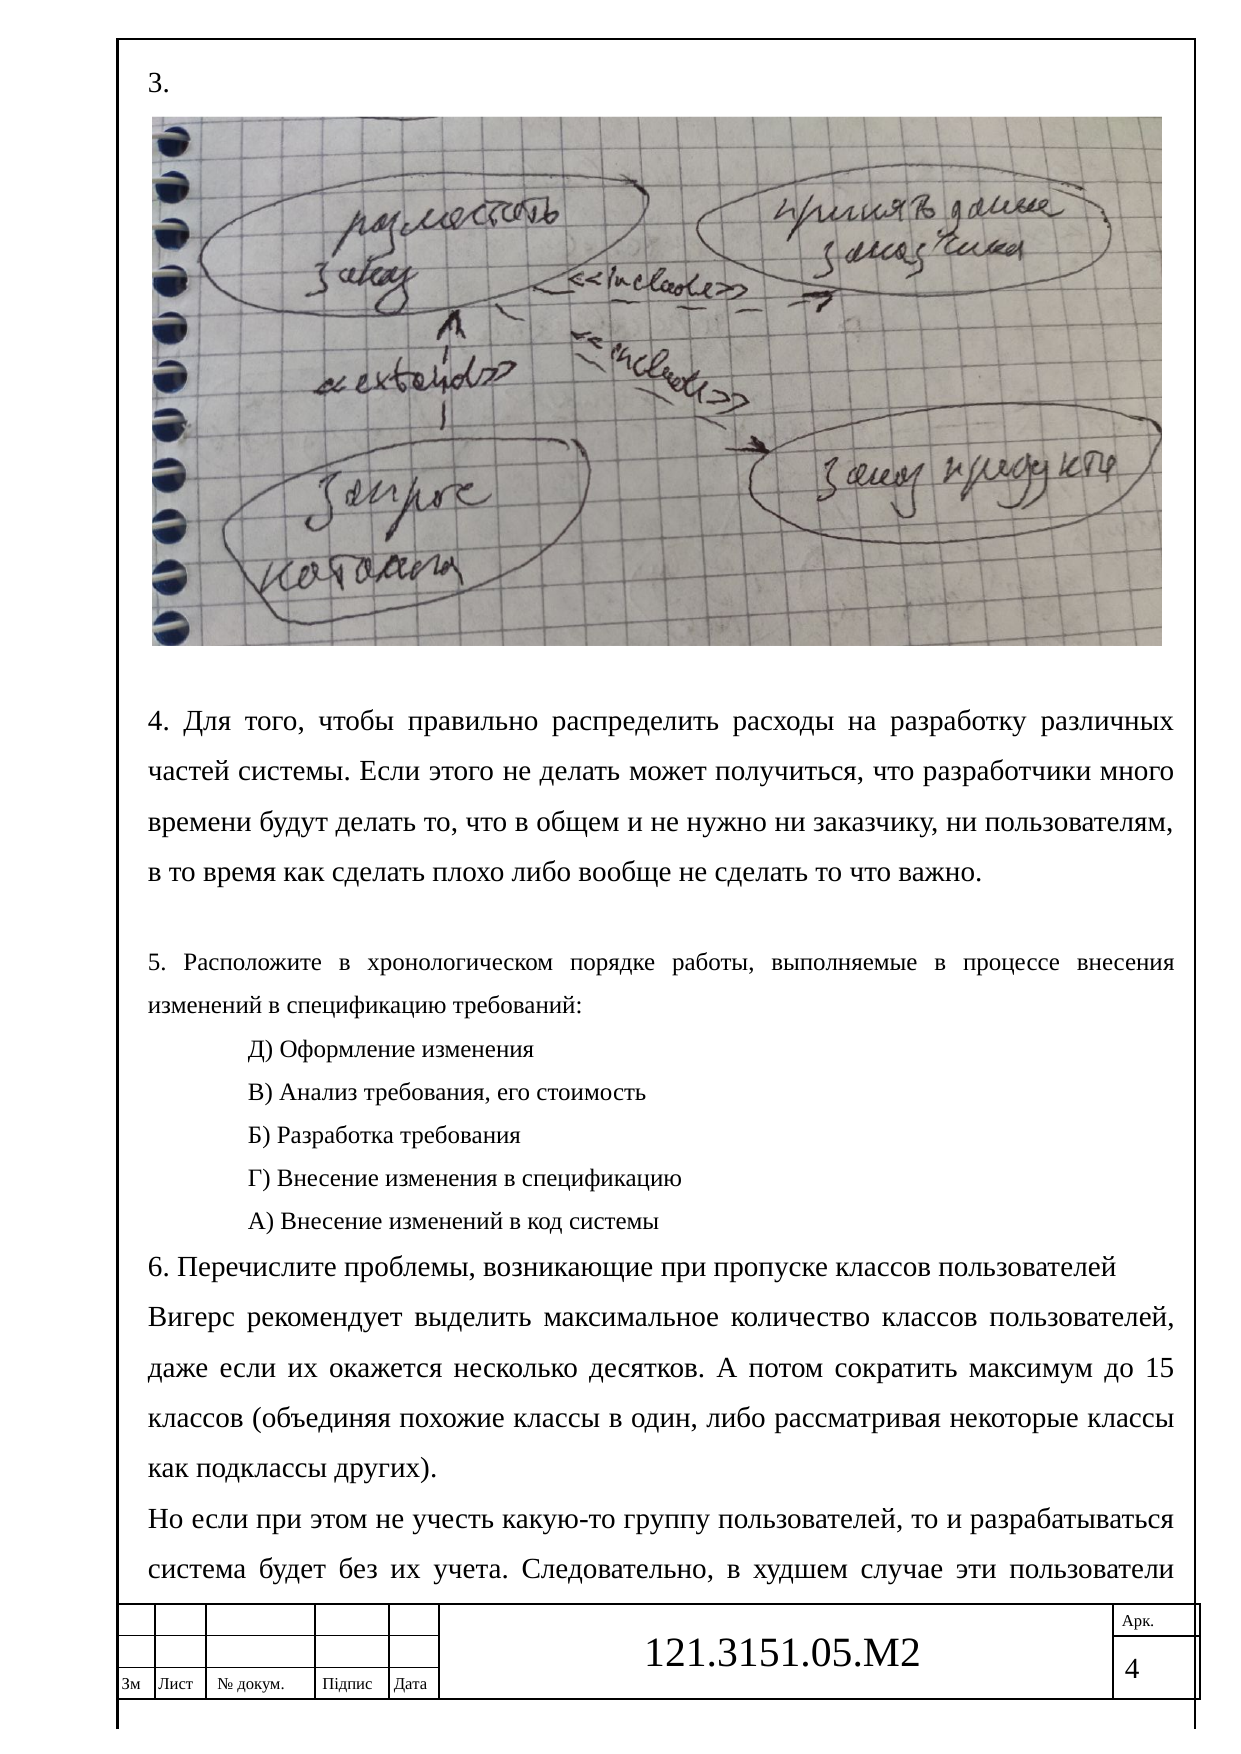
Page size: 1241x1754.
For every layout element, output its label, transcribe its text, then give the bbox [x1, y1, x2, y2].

text 5. Расположите в хронологическом порядке работы, выполняемые в процессе внесения изменений в спецификацию требований: [148, 947, 1175, 1019]
list Д) Оформление изменения [223, 1034, 1175, 1062]
text В) Анализ требования, его стоимость [148, 1077, 1175, 1106]
list Вигерс рекомендует выделить максимальное количество классов пользователей, даже если их окажется несколько десятков. А потом сократить максимум до 15 классов (объединяя похожие классы в один, либо рассматривая некоторые классы как подклассы других). [148, 1299, 1175, 1484]
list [148, 1501, 1175, 1585]
list Г) Внесение изменения в спецификацию [223, 1163, 1175, 1192]
list А) Внесение изменений в код системы [223, 1206, 1175, 1235]
list 4. Для того, чтобы правильно распределить расходы на разработку различных частей системы. Если этого не делать может получиться, что разработчики много времени будут делать то, что в общем и не нужно ни заказчику, ни пользователям, в то время как сделать плохо либо вообще не сделать то что важно. [148, 703, 1175, 887]
list Б) Разработка требования [223, 1120, 1175, 1149]
list 3. [148, 65, 1175, 99]
list 6. Перечислите проблемы, возникающие при пропуске классов пользователей [148, 1249, 1175, 1283]
picture [153, 117, 1162, 645]
